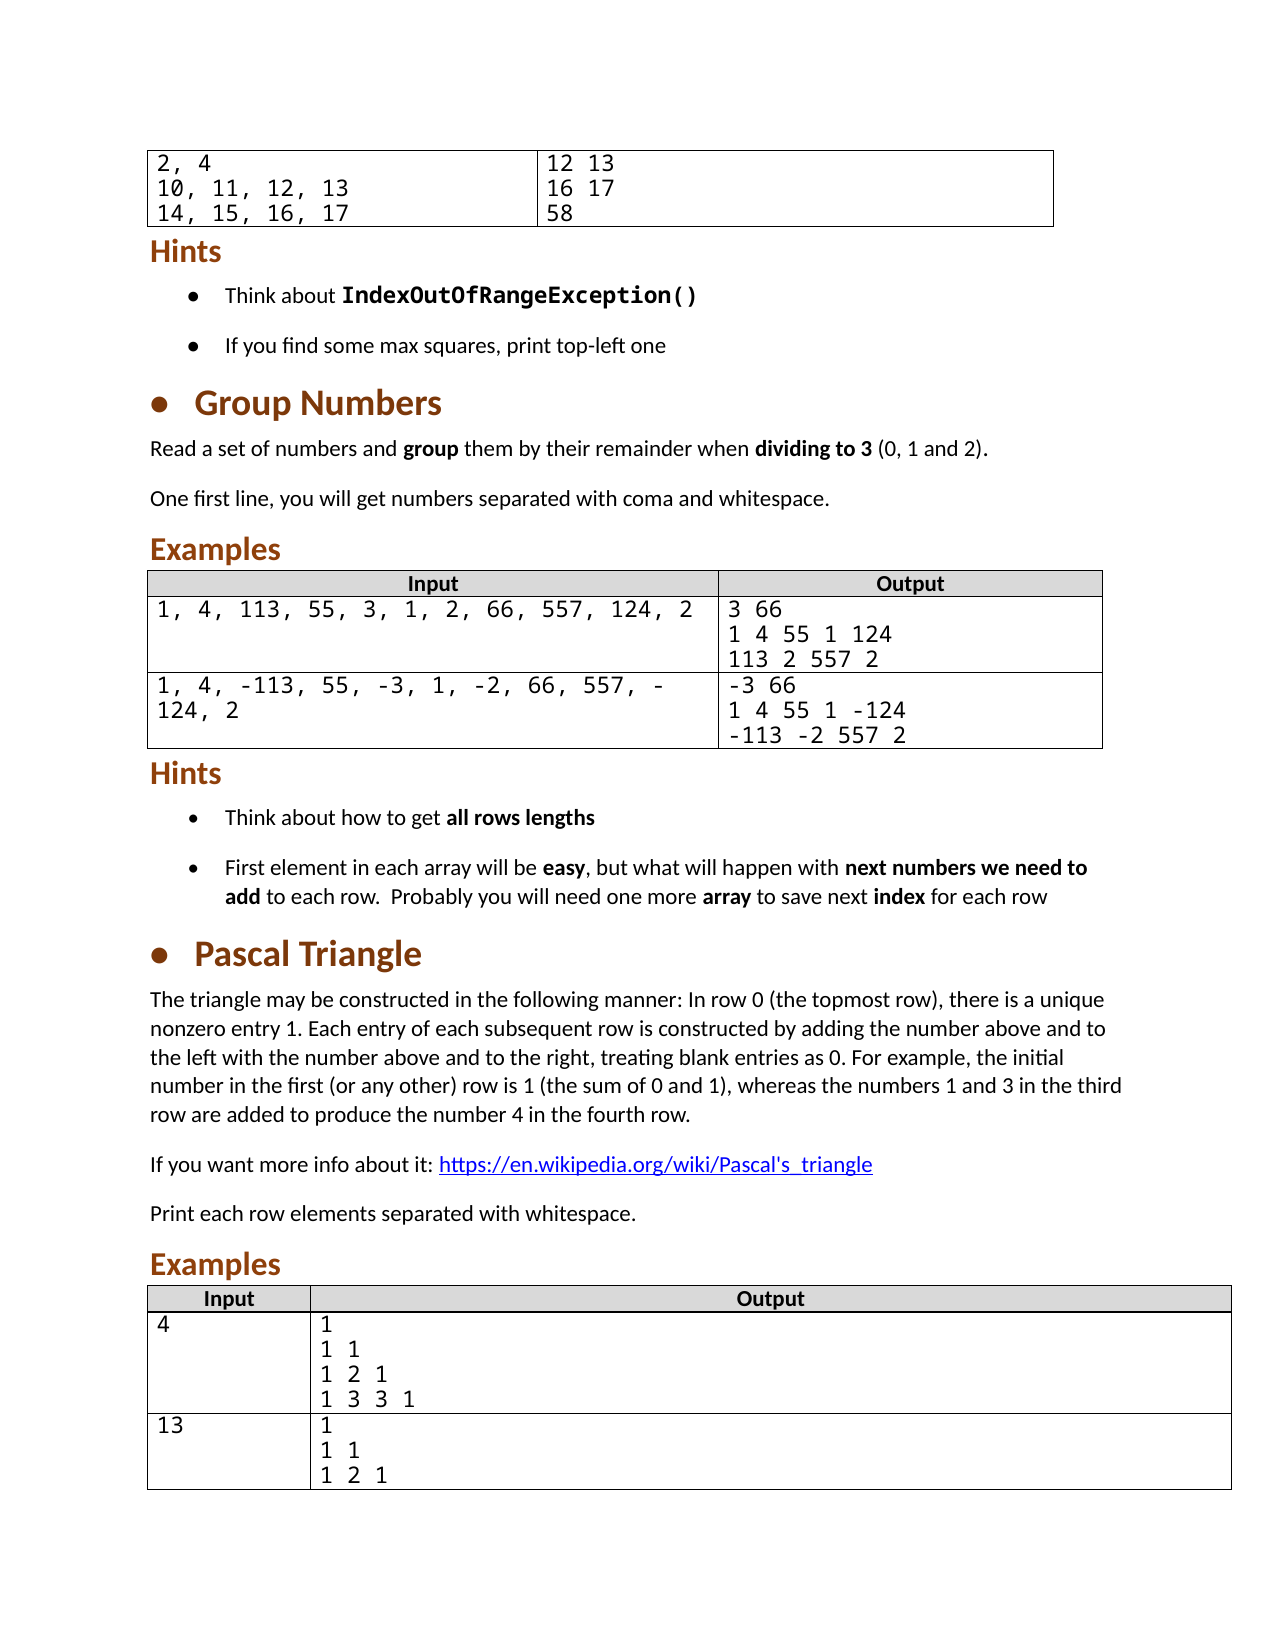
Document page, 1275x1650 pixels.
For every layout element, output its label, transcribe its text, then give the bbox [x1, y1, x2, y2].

text Read a set of numbers and group them by their remainder when dividing to 3 (0, 1 and 2). [150, 434, 1125, 462]
table_cell 1, 4, 113, 55, 3, 1, 2, 66, 557, 124, 2 [148, 597, 718, 672]
list If you find some max squares, print top-left one [187, 330, 1125, 359]
text One first line, you will get numbers separated with coma and whitespace. [150, 483, 1125, 512]
text Hints [150, 762, 1125, 790]
text Examples [150, 1252, 1125, 1281]
table_cell -3 66 1 4 55 1 -124 -113 -2 557 2 [796, 673, 1102, 748]
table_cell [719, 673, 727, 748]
table_header Output [719, 571, 1102, 596]
table_cell 1, 4, -113, 55, -3, 1, -2, 66, 557, -124, 2 [148, 673, 718, 748]
text Hints [150, 239, 1125, 268]
text Examples [150, 537, 1125, 566]
list Pascal Triangle [150, 943, 1125, 972]
table_cell 13 [148, 1414, 310, 1488]
table_cell 12 13 16 17 58 [573, 151, 1053, 226]
table_cell 3 66 1 4 55 1 124 113 2 557 2 [782, 597, 1102, 672]
list Group Numbers [150, 392, 1125, 421]
list Think about IndexOutOfRangeException() [187, 281, 1125, 309]
list Think about how to get all rows lengths [187, 803, 1125, 832]
text Print each row elements separated with whitespace. [150, 1199, 1125, 1227]
table_cell 1 1 1 1 2 1 1 3 3 1 [311, 1313, 1231, 1412]
text The triangle may be constructed in the following manner: In row 0 (the topmost row), there is a unique nonzero entry 1. Each entry of each subsequent row is constructed by adding the number above and to the left with the number above and to the right, treating blank entries as 0. For example, the initial number in the first (or any other) row is 1 (the sum of 0 and 1), whereas the numbers 1 and 3 in the third row are added to produce the number 4 in the fourth row. [150, 984, 1125, 1128]
table_header Output [311, 1286, 1231, 1311]
table_cell 2, 4 10, 11, 12, 13 14, 15, 16, 17 [211, 151, 537, 226]
table_header Input [148, 571, 718, 596]
text If you want more info about it: https://en.wikipedia.org/wiki/Pascal's_triangle [150, 1149, 1125, 1178]
table_header Input [148, 1286, 310, 1311]
table_cell 4 [148, 1313, 310, 1412]
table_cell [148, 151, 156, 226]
list First element in each array will be easy, but what will happen with next numbers we need to add to each row. Probably you will need one more array to save next index for each row [187, 852, 1125, 910]
